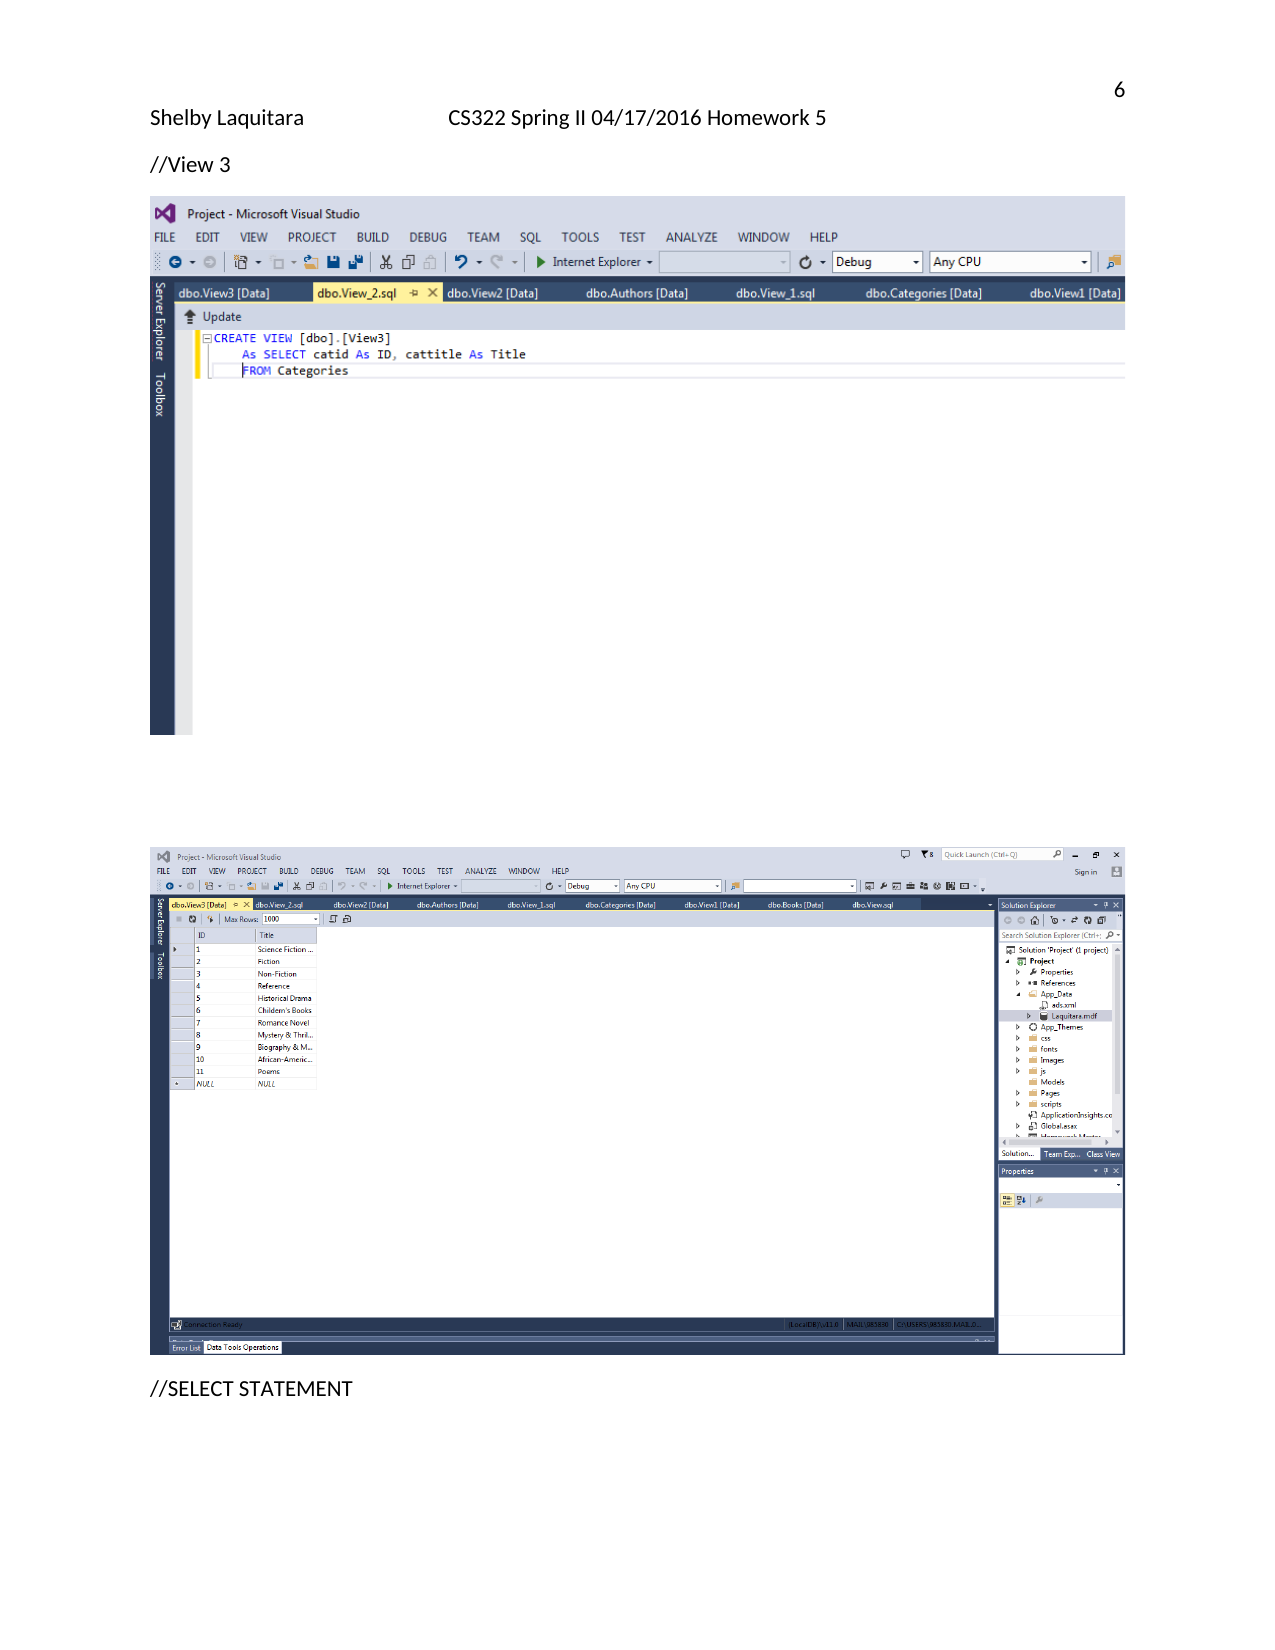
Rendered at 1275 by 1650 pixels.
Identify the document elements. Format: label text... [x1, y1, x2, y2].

picture [150, 196, 1125, 735]
picture [150, 847, 1125, 1355]
text //SELECT STATEMENT [150, 1374, 1125, 1402]
text //View 3 [150, 150, 1125, 178]
